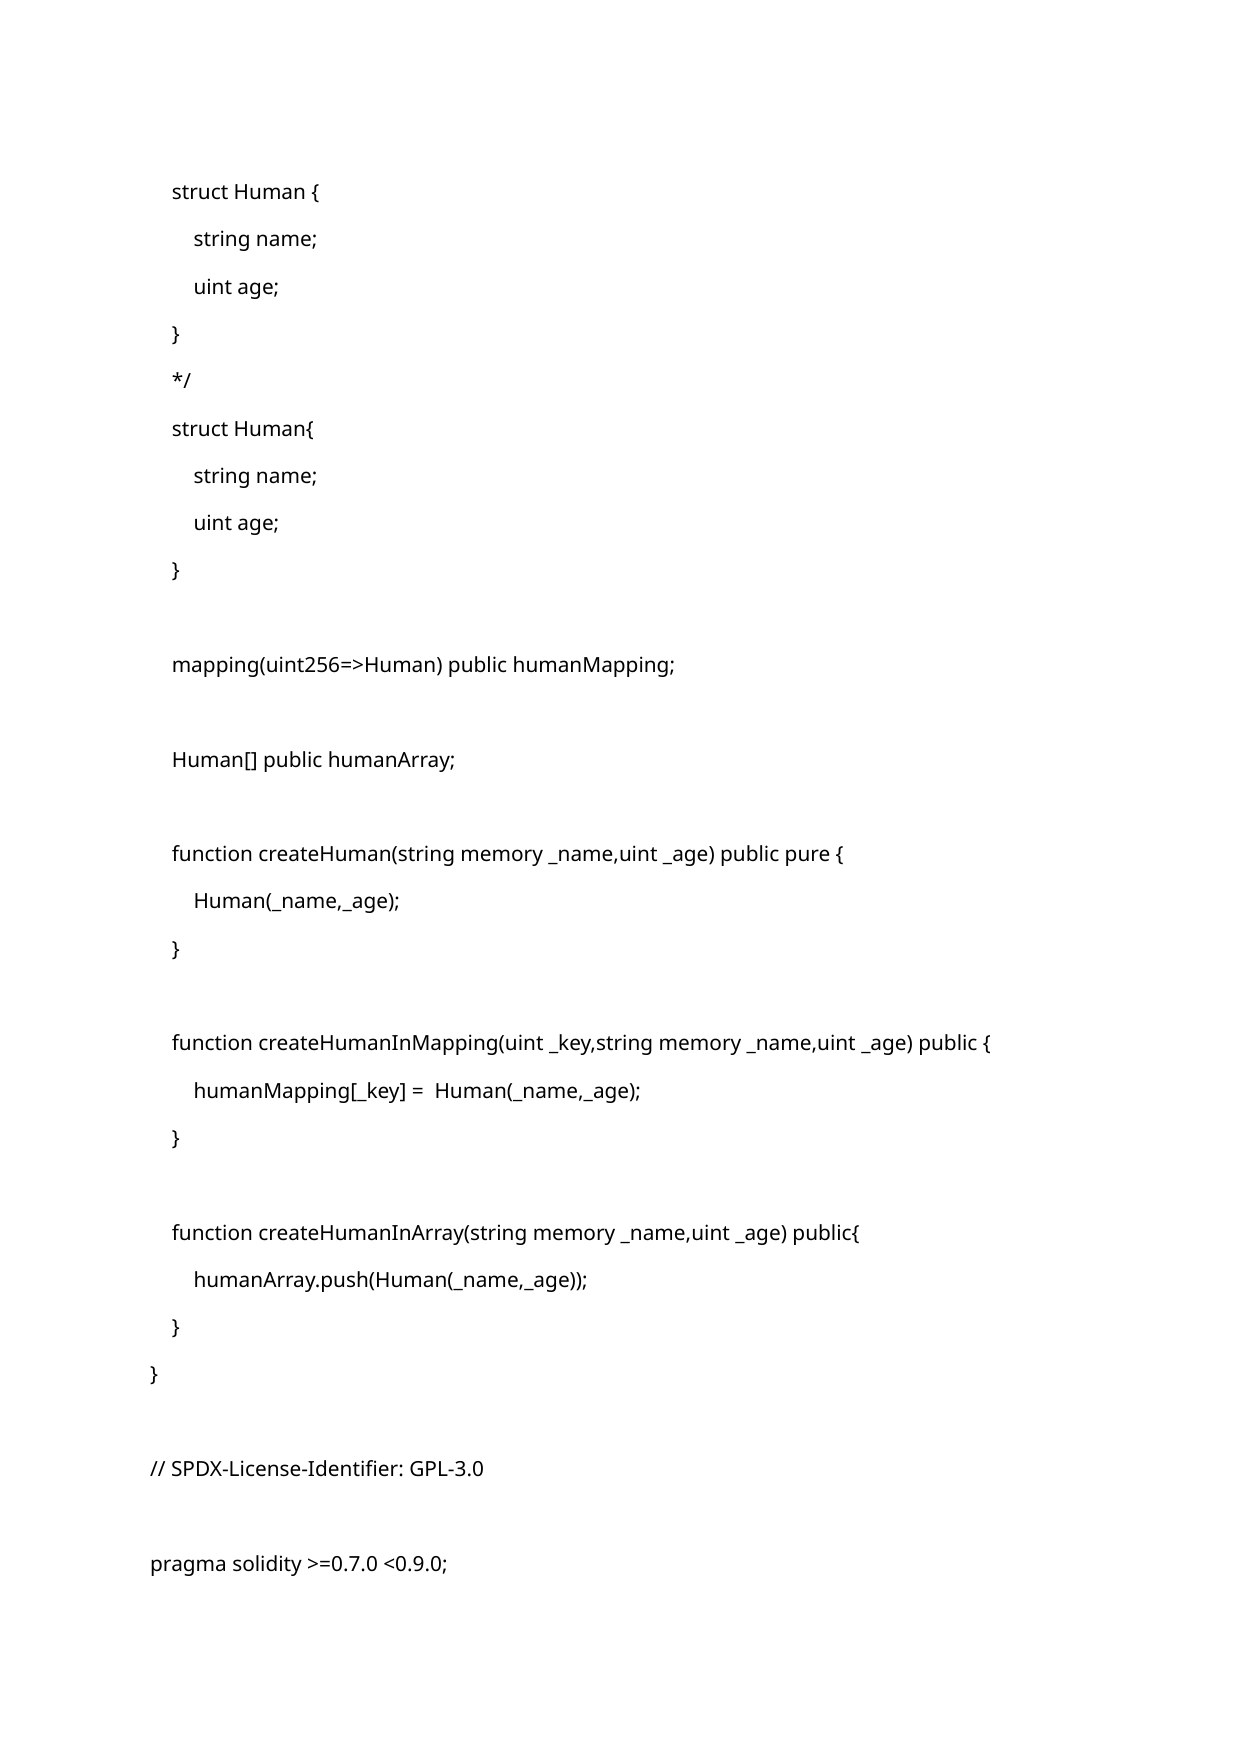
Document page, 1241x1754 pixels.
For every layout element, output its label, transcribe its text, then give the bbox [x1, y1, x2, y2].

text string name; [150, 224, 1090, 253]
text Human[] public humanArray; [150, 745, 1090, 773]
text string name; [150, 461, 1090, 489]
text function createHumanInArray(string memory _name,uint _age) public{ [150, 1218, 1090, 1246]
text } [150, 319, 1090, 347]
text */ [150, 366, 1090, 395]
text uint age; [150, 508, 1090, 537]
text struct Human{ [150, 414, 1090, 442]
text // SPDX-License-Identifier: GPL-3.0 [150, 1454, 1090, 1482]
text function createHumanInMapping(uint _key,string memory _name,uint _age) public { [150, 1028, 1090, 1057]
text uint age; [150, 272, 1090, 300]
text struct Human { [150, 177, 1090, 206]
text function createHuman(string memory _name,uint _age) public pure { [150, 839, 1090, 868]
text humanMapping[_key] = Human(_name,_age); [150, 1076, 1090, 1104]
text } [150, 1312, 1090, 1341]
text Human(_name,_age); [150, 887, 1090, 915]
text } [150, 934, 1090, 962]
text humanArray.push(Human(_name,_age)); [150, 1265, 1090, 1293]
text } [150, 1123, 1090, 1151]
text } [150, 1359, 1090, 1388]
text mapping(uint256=>Human) public humanMapping; [150, 650, 1090, 678]
text pragma solidity >=0.7.0 <0.9.0; [150, 1549, 1090, 1577]
text } [150, 556, 1090, 584]
